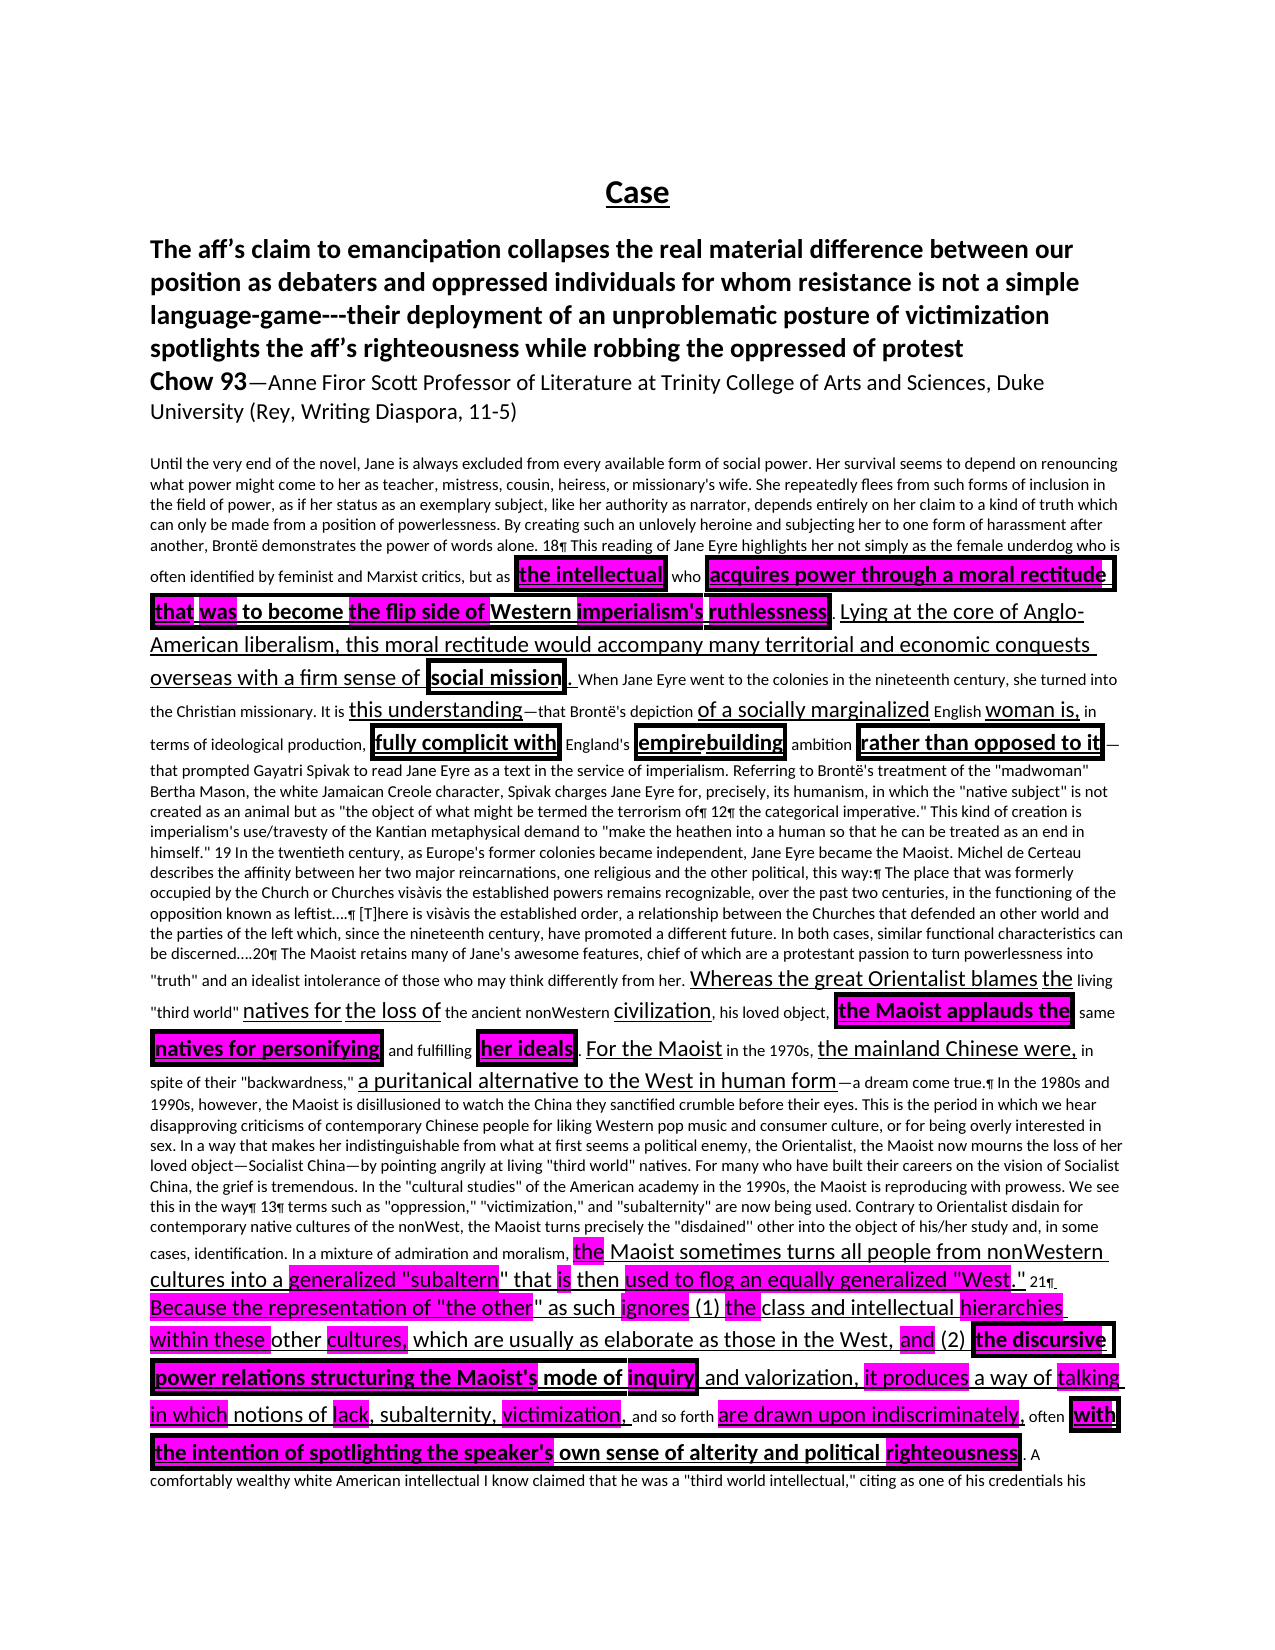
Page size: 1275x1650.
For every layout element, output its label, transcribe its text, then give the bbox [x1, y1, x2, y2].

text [150, 453, 1125, 1387]
subtitle The aff’s claim to emancipation collapses the real material difference between our position as debaters and oppressed individuals for whom resistance is not a simple language-game---their deployment of an unproblematic posture of victimization spotlights the aff’s righteousness while robbing the oppressed of protest [150, 232, 1125, 364]
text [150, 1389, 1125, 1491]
text Chow 93—Anne Firor Scott Professor of Literature at Trinity College of Arts and Sciences, Duke University (Rey, Writing Diaspora, 11-5) [150, 364, 1125, 426]
subtitle Case [150, 171, 1125, 212]
